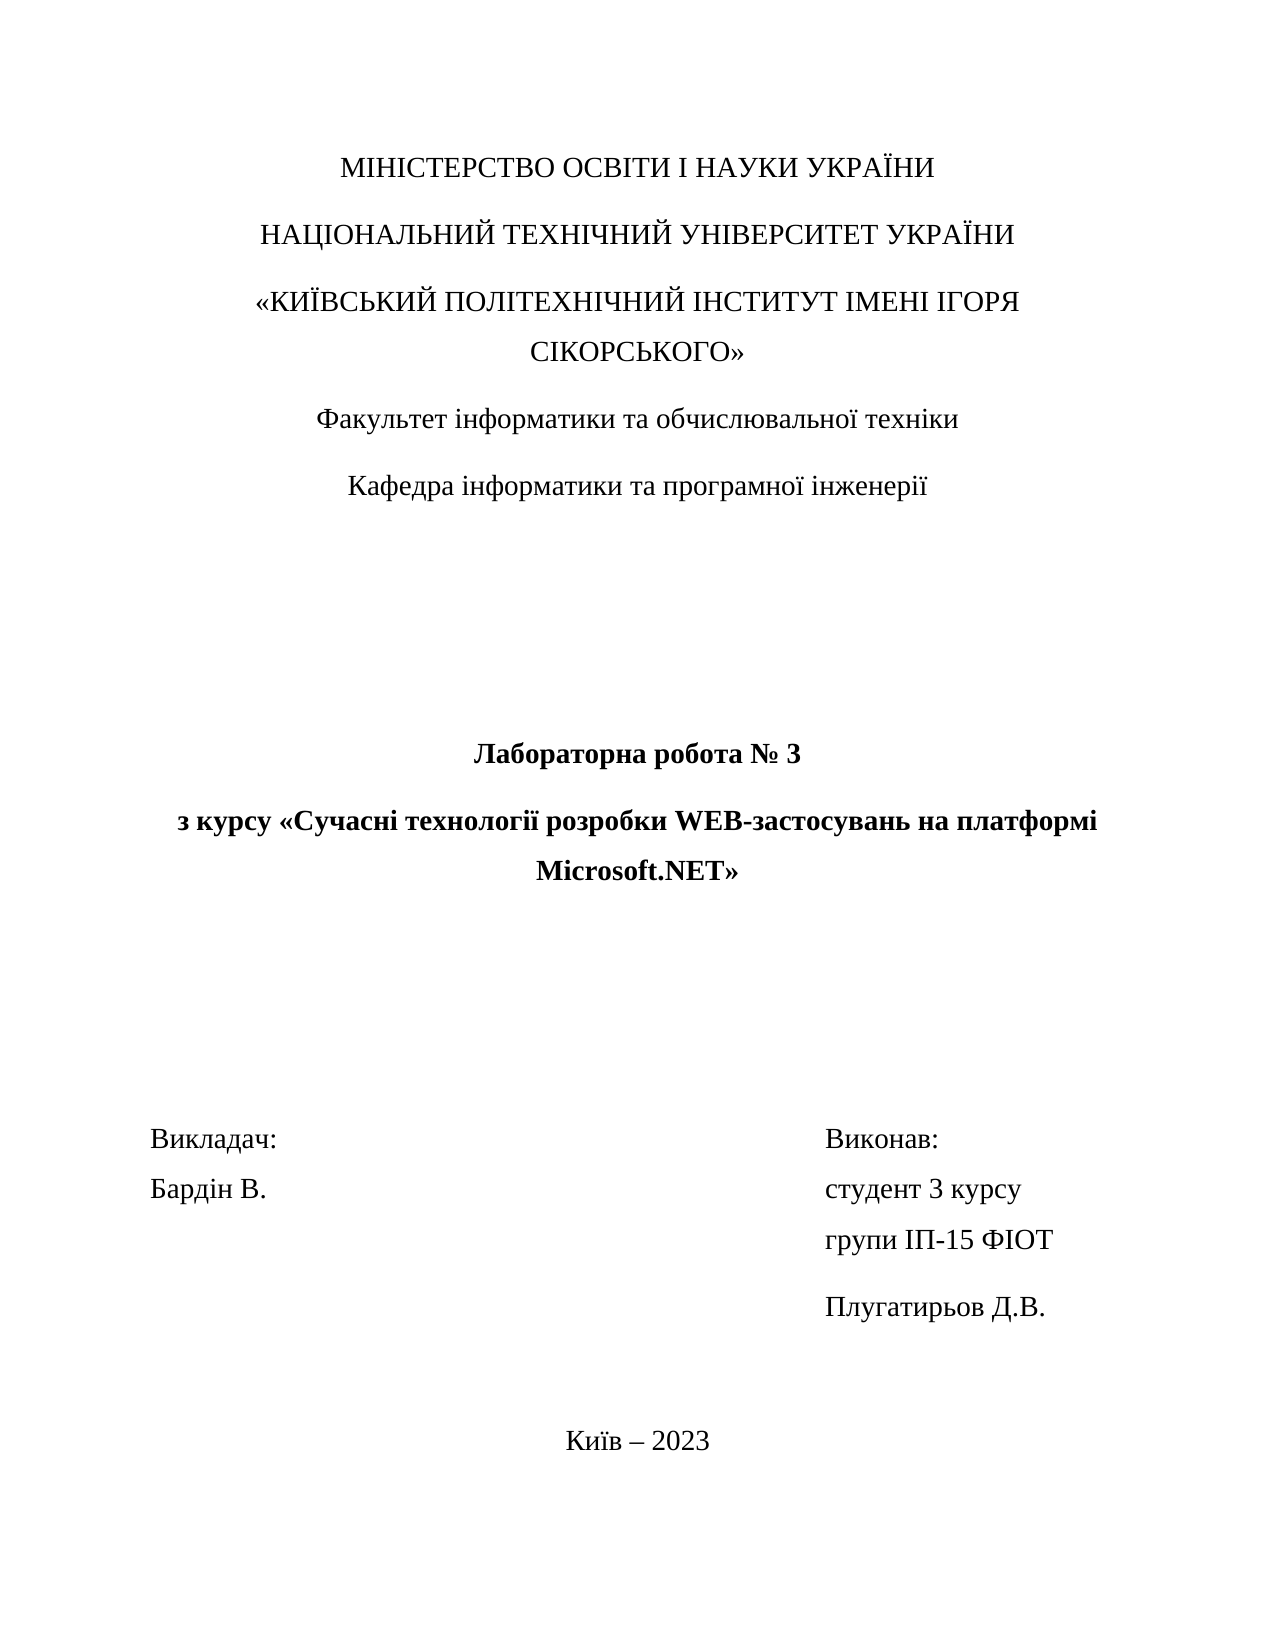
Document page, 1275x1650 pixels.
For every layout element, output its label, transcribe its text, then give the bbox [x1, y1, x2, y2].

text Викладач: Виконав: Бардін В. студент 3 курсу групи ІП-15 ФІОТ [150, 1121, 1125, 1256]
text Лабораторна робота № 3 [150, 736, 1125, 770]
text Кафедра інформатики та програмної інженерії [150, 468, 1125, 502]
text Київ – 2023 [150, 1423, 1125, 1456]
text МІНІСТЕРСТВО ОСВІТИ І НАУКИ УКРАЇНИ [150, 150, 1125, 183]
text НАЦІОНАЛЬНИЙ ТЕХНІЧНИЙ УНІВЕРСИТЕТ УКРАЇНИ [150, 217, 1125, 251]
text «КИЇВСЬКИЙ ПОЛІТЕХНІЧНИЙ ІНСТИТУТ ІМЕНІ ІГОРЯ СІКОРСЬКОГО» [150, 284, 1125, 368]
text Плугатирьов Д.В. [150, 1289, 1125, 1322]
text Факультет інформатики та обчислювальної техніки [150, 401, 1125, 435]
text з курсу «Сучасні технології розробки WEB-застосувань на платформі Microsoft.NET» [150, 803, 1125, 887]
